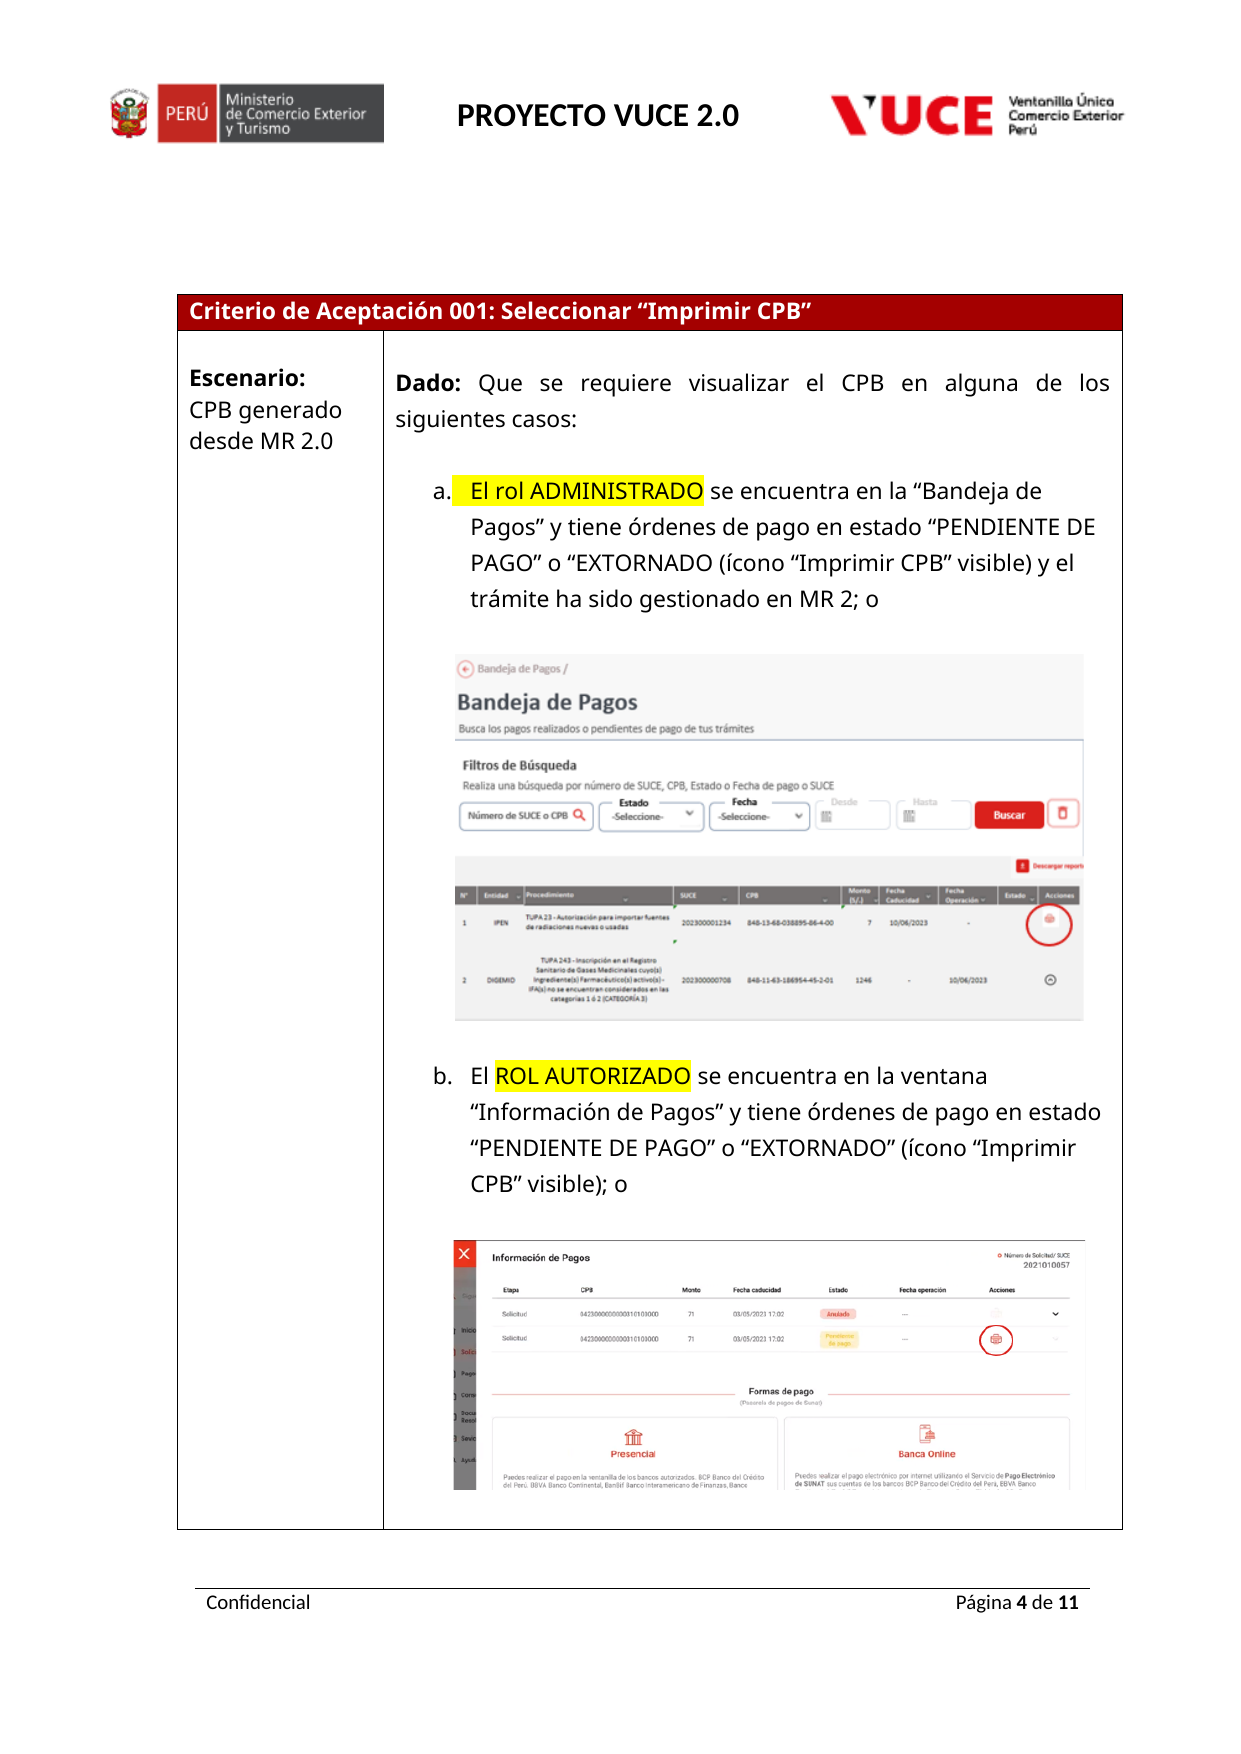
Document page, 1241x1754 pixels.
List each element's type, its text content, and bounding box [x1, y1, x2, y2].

picture [453, 1240, 1086, 1490]
picture [823, 83, 1136, 147]
picture [99, 82, 384, 145]
picture [455, 654, 1084, 1021]
table_cell Escenario: CPB generado desde MR 2.0 [178, 331, 383, 1528]
table_header Criterio de Aceptación 001: Seleccionar “Imprimir CPB” [178, 295, 1122, 330]
